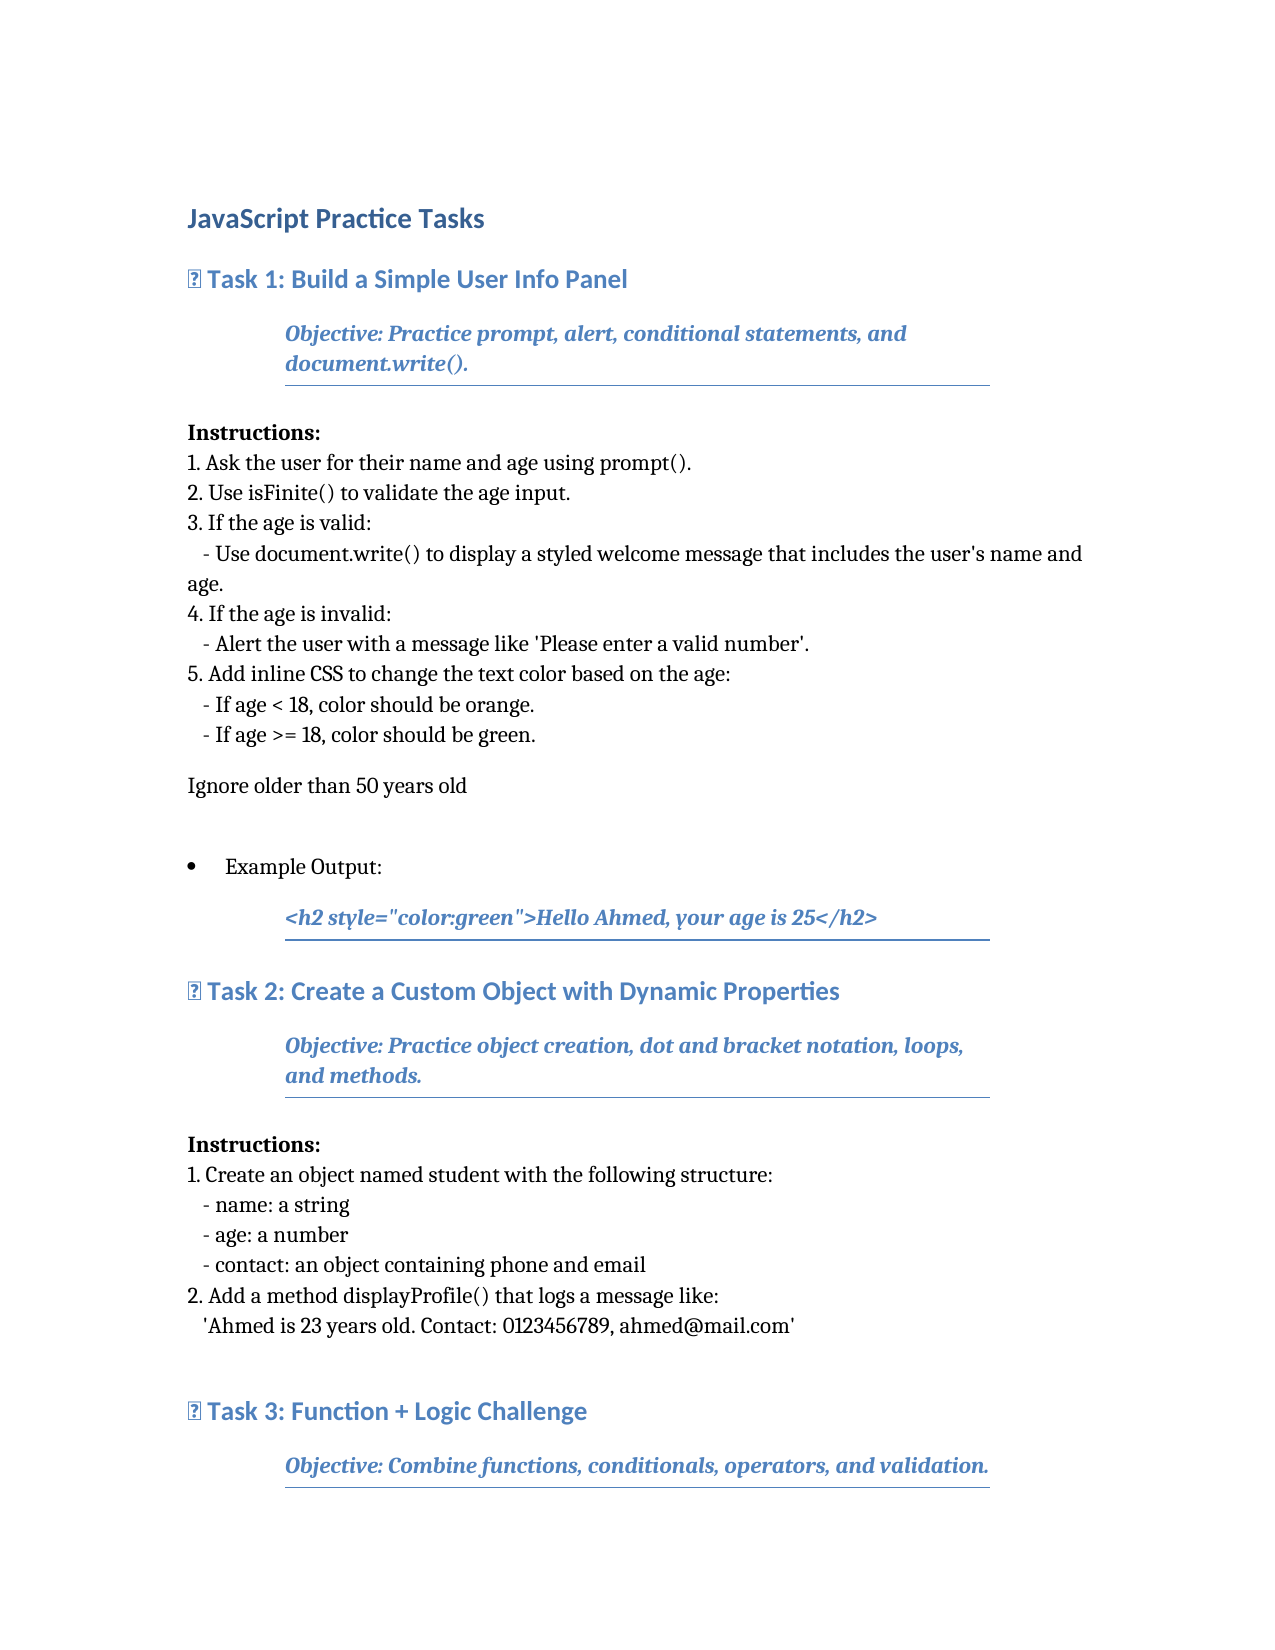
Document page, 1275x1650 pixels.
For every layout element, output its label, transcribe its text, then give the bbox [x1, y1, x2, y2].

text Objective: Practice object creation, dot and bracket notation, loops, and methods. [285, 1032, 990, 1097]
text Ignore older than 50 years old [187, 773, 1087, 829]
text Objective: Combine functions, conditionals, operators, and validation. [285, 1453, 990, 1487]
subtitle 🧪 Task 3: Function + Logic Challenge [187, 1394, 1087, 1427]
text Instructions: 1. Ask the user for their name and age using prompt(). 2. Use isFinite() to validate the age input. 3. If the age is valid: - Use document.write() to display a styled welcome message that includes the user's name and age. 4. If the age is invalid: - Alert the user with a message like 'Please enter a valid number'. 5. Add inline CSS to change the text color based on the age: - If age < 18, color should be orange. - If age >= 18, color should be green. [187, 419, 1087, 748]
subtitle ✅ Task 1: Build a Simple User Info Panel [187, 262, 1087, 295]
subtitle 🧠 Task 2: Create a Custom Object with Dynamic Properties [187, 974, 1087, 1007]
list Example Output: [187, 854, 1087, 880]
text <h2 style="color:green">Hello Ahmed, your age is 25</h2> [285, 905, 990, 939]
text Instructions: 1. Create an object named student with the following structure: - name: a string - age: a number - contact: an object containing phone and email 2. Add a method displayProfile() that logs a message like: 'Ahmed is 23 years old. Contact: 0123456789, ahmed@mail.com' [187, 1131, 1087, 1369]
text Objective: Practice prompt, alert, conditional statements, and document.write(). [285, 321, 990, 385]
subtitle JavaScript Practice Tasks [187, 200, 1087, 236]
